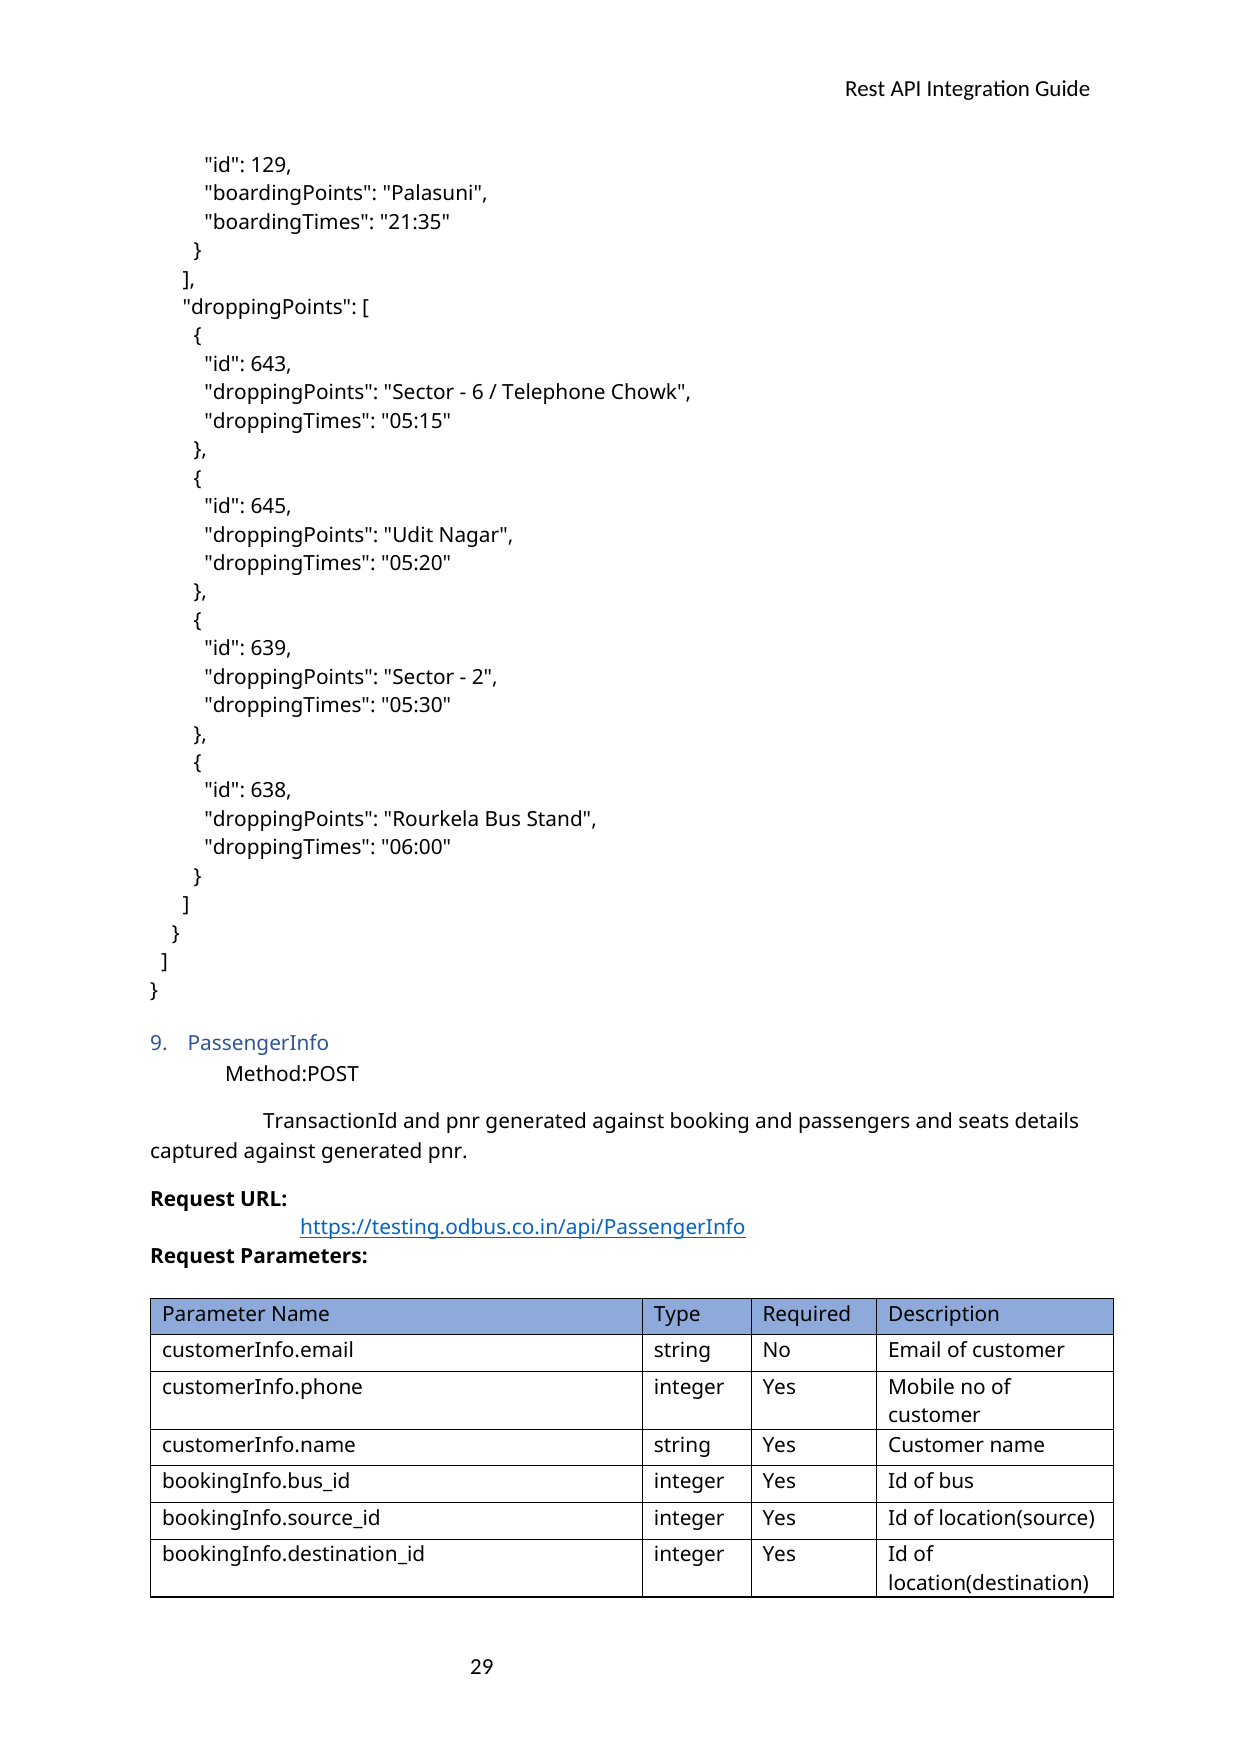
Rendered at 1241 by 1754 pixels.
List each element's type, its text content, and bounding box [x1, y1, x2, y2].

table_cell string [643, 1335, 751, 1371]
table_cell customerInfo.name [151, 1430, 642, 1465]
table_cell integer [643, 1503, 751, 1538]
subtitle PassengerInfo [150, 1028, 1090, 1057]
table_cell integer [643, 1466, 751, 1502]
text } [150, 235, 1090, 264]
text { [150, 463, 1090, 491]
text "droppingPoints": "Sector - 2", [150, 662, 1090, 690]
table_cell bookingInfo.destination_id [151, 1540, 642, 1596]
text "id": 645, [150, 491, 1090, 520]
text "droppingPoints": [ [150, 292, 1090, 321]
table_cell Yes [752, 1372, 876, 1429]
table_cell customerInfo.email [151, 1335, 642, 1371]
table_cell Id of bus [877, 1466, 1113, 1502]
text "droppingPoints": "Udit Nagar", [150, 520, 1090, 548]
text ] [150, 946, 1090, 975]
table_header Parameter Name [151, 1299, 642, 1334]
text "id": 638, [150, 776, 1090, 804]
text Method:POST [150, 1059, 1090, 1087]
text "droppingTimes": "05:15" [150, 406, 1090, 434]
table_cell Customer name [877, 1430, 1113, 1465]
table_cell string [643, 1430, 751, 1465]
text { [150, 321, 1090, 349]
table_cell Id of location(source) [877, 1503, 1113, 1538]
text https://testing.odbus.co.in/api/PassengerInfo [225, 1212, 1090, 1241]
text "droppingPoints": "Rourkela Bus Stand", [150, 804, 1090, 832]
table_cell Email of customer [877, 1335, 1113, 1371]
table_header Required [752, 1299, 876, 1334]
text } [150, 918, 1090, 946]
table_cell bookingInfo.source_id [151, 1503, 642, 1538]
text { [150, 747, 1090, 776]
text } [150, 975, 1090, 1003]
text "droppingTimes": "05:20" [150, 548, 1090, 577]
table_cell Yes [752, 1503, 876, 1538]
text }, [150, 434, 1090, 463]
table_cell No [752, 1335, 876, 1371]
text TransactionId and pnr generated against booking and passengers and seats details captured against generated pnr. [150, 1106, 1090, 1165]
table_cell Mobile no of customer [877, 1372, 1113, 1429]
text { [150, 605, 1090, 633]
text }, [150, 577, 1090, 605]
text "droppingPoints": "Sector - 6 / Telephone Chowk", [150, 377, 1090, 406]
table_cell integer [643, 1372, 751, 1429]
text "id": 643, [150, 349, 1090, 377]
text ] [150, 889, 1090, 918]
table_cell Yes [752, 1430, 876, 1465]
table_header Description [877, 1299, 1113, 1334]
text "droppingTimes": "05:30" [150, 690, 1090, 719]
text Request Parameters: [150, 1241, 1090, 1269]
table_cell Yes [752, 1466, 876, 1502]
text "boardingTimes": "21:35" [150, 207, 1090, 235]
text "id": 639, [150, 633, 1090, 662]
table_cell customerInfo.phone [151, 1372, 642, 1429]
text "droppingTimes": "06:00" [150, 832, 1090, 861]
table_cell Id of location(destination) [877, 1540, 1113, 1596]
text } [150, 861, 1090, 889]
table_header Type [643, 1299, 751, 1334]
table_cell integer [643, 1540, 751, 1596]
text ], [150, 264, 1090, 292]
text Request URL: [150, 1184, 1090, 1212]
table_cell Yes [752, 1540, 876, 1596]
text "id": 129, [150, 150, 1090, 178]
text }, [150, 719, 1090, 747]
table_cell bookingInfo.bus_id [151, 1466, 642, 1502]
text "boardingPoints": "Palasuni", [150, 178, 1090, 207]
